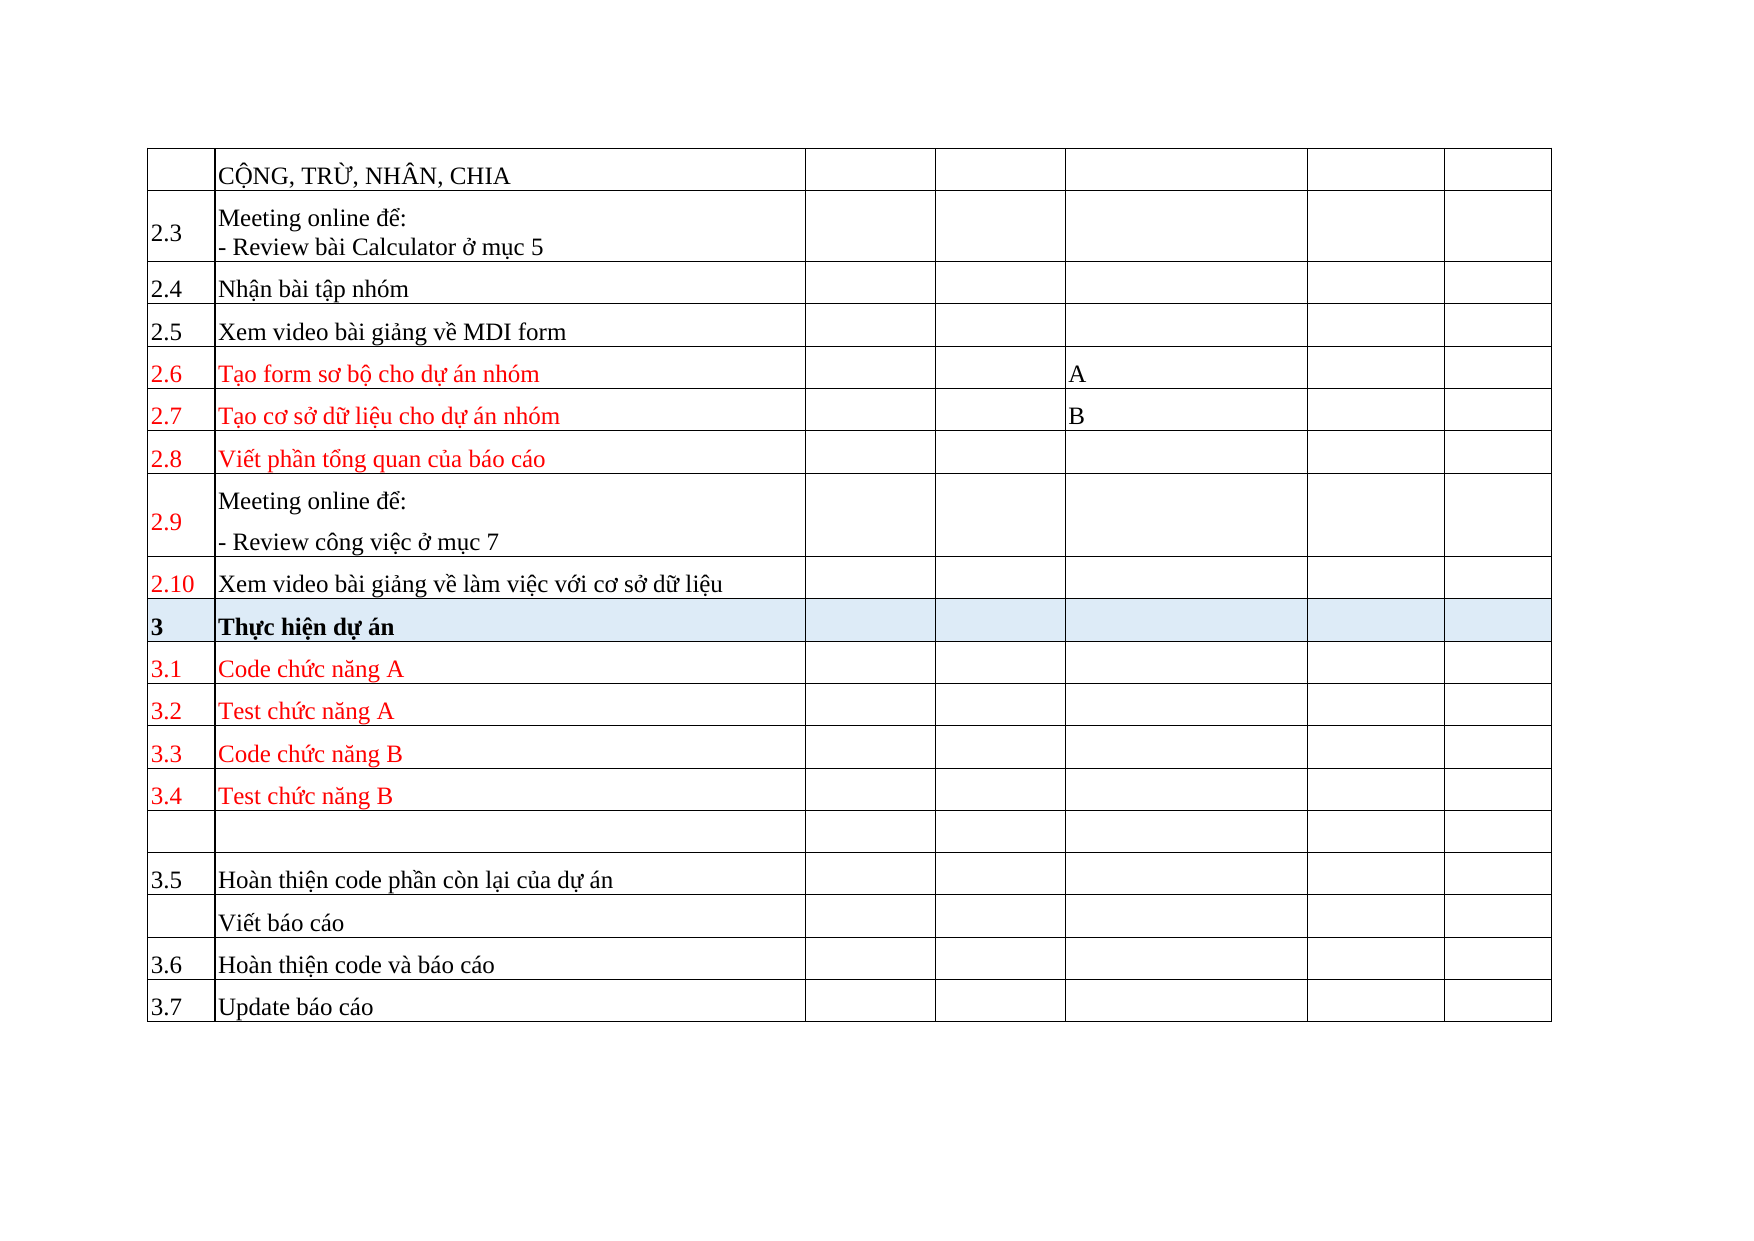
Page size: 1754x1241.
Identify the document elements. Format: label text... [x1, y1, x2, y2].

table_cell [936, 191, 1065, 261]
table_cell [1308, 811, 1444, 852]
table_cell A [1066, 347, 1307, 388]
table_cell Meeting online để: - Review công việc ở mục 7 [216, 474, 805, 556]
table_cell [1308, 938, 1444, 979]
table_cell 2.9 [148, 474, 214, 556]
table_cell [806, 347, 935, 388]
table_cell [936, 895, 1065, 937]
table_cell 2.6 [148, 347, 214, 388]
table_cell [1308, 557, 1444, 598]
table_cell [936, 599, 1065, 641]
table_cell Viết báo cáo [216, 895, 805, 937]
table_cell 2.2 [148, 149, 214, 190]
table_cell Test chức năng B [216, 769, 805, 810]
table_cell [806, 304, 935, 346]
table_cell [1445, 980, 1551, 1021]
table_cell [806, 980, 935, 1021]
table_cell [936, 347, 1065, 388]
table_cell [806, 642, 935, 683]
table_cell [1066, 474, 1307, 556]
table_cell [1308, 474, 1444, 556]
table_cell [806, 262, 935, 303]
table_cell [936, 557, 1065, 598]
table_cell [806, 389, 935, 430]
table_cell [216, 811, 805, 852]
table_cell [806, 811, 935, 852]
table_cell B [1066, 389, 1307, 430]
table_cell [1445, 726, 1551, 767]
table_cell Tạo cơ sở dữ liệu cho dự án nhóm [216, 389, 805, 430]
table_cell Code chức năng B [216, 726, 805, 767]
table_cell [1066, 599, 1307, 641]
table_cell 3 [148, 599, 214, 641]
table_cell [1445, 431, 1551, 472]
table_cell [936, 304, 1065, 346]
table_cell [1445, 642, 1551, 683]
table_cell 3.6 [148, 938, 214, 979]
table_cell [936, 474, 1065, 556]
table_cell [806, 684, 935, 725]
table_cell [806, 557, 935, 598]
table_cell [936, 811, 1065, 852]
table_cell [806, 895, 935, 937]
table_cell [1445, 389, 1551, 430]
table_cell 3.1 [148, 642, 214, 683]
table_cell 3.7 [148, 980, 214, 1021]
table_cell [1308, 262, 1444, 303]
table_cell [1066, 853, 1307, 894]
table_cell 2.7 [148, 389, 214, 430]
table_cell [1445, 895, 1551, 937]
table_cell Nhận bài tập nhóm [216, 262, 805, 303]
table_cell [1445, 304, 1551, 346]
table_cell [1445, 938, 1551, 979]
table_cell 2.3 [148, 191, 214, 261]
table_cell [936, 262, 1065, 303]
table_cell [936, 642, 1065, 683]
table_cell [936, 726, 1065, 767]
table_cell 3.3 [148, 726, 214, 767]
table_cell [1066, 262, 1307, 303]
table_cell [1066, 304, 1307, 346]
table_cell [936, 938, 1065, 979]
table_cell Xem video bài giảng về MDI form [216, 304, 805, 346]
table_cell [1445, 149, 1551, 190]
table_cell [806, 853, 935, 894]
table_cell [1308, 769, 1444, 810]
table_cell [1066, 938, 1307, 979]
table_cell [1066, 769, 1307, 810]
table_cell Xem video bài giảng về làm việc với cơ sở dữ liệu [216, 557, 805, 598]
table_cell [806, 726, 935, 767]
table_cell [936, 769, 1065, 810]
table_cell Viết phần tổng quan của báo cáo [216, 431, 805, 472]
table_cell [1066, 642, 1307, 683]
table_cell Update báo cáo [216, 980, 805, 1021]
table_cell [1308, 431, 1444, 472]
table_cell [1445, 684, 1551, 725]
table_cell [216, 149, 805, 190]
table_cell [806, 149, 935, 190]
table_cell [936, 431, 1065, 472]
table_cell [1066, 684, 1307, 725]
table_cell [1308, 599, 1444, 641]
table_cell [936, 853, 1065, 894]
table_cell Hoàn thiện code và báo cáo [216, 938, 805, 979]
table_cell [806, 769, 935, 810]
table_cell [1308, 980, 1444, 1021]
table_cell Thực hiện dự án [216, 599, 805, 641]
table_cell [1066, 149, 1307, 190]
table_cell Test chức năng A [216, 684, 805, 725]
table_cell [1066, 980, 1307, 1021]
table_cell [148, 895, 214, 937]
table_cell [806, 938, 935, 979]
table_cell [936, 149, 1065, 190]
table_cell 3.2 [148, 684, 214, 725]
table_cell 2.5 [148, 304, 214, 346]
table_cell [1066, 726, 1307, 767]
table_cell [936, 980, 1065, 1021]
table_cell [806, 474, 935, 556]
table_cell [1066, 557, 1307, 598]
table_cell [1445, 191, 1551, 261]
table_cell [1308, 149, 1444, 190]
table_cell [1308, 347, 1444, 388]
table_cell [806, 431, 935, 472]
table_cell [1066, 431, 1307, 472]
table_cell [1308, 191, 1444, 261]
table_cell [1066, 191, 1307, 261]
table_cell [1066, 811, 1307, 852]
table_cell [806, 599, 935, 641]
table_cell Code chức năng A [216, 642, 805, 683]
table_cell [936, 389, 1065, 430]
table_cell 2.4 [148, 262, 214, 303]
table_cell 3.5 [148, 853, 214, 894]
table_cell Meeting online để: - Review bài Calculator ở mục 5 [216, 191, 805, 261]
table_cell [1445, 769, 1551, 810]
table_cell 3.4 [148, 769, 214, 810]
table_cell [1308, 895, 1444, 937]
table_cell [1308, 304, 1444, 346]
table_cell 2.8 [148, 431, 214, 472]
table_cell [1445, 599, 1551, 641]
table_cell [1445, 811, 1551, 852]
table_cell [1308, 726, 1444, 767]
table_cell [1445, 347, 1551, 388]
table_cell [1308, 684, 1444, 725]
table_cell [1445, 474, 1551, 556]
table_cell [1308, 642, 1444, 683]
table_cell [936, 684, 1065, 725]
table_cell [1308, 853, 1444, 894]
table_cell Hoàn thiện code phần còn lại của dự án [216, 853, 805, 894]
table_cell [806, 191, 935, 261]
table_cell [1445, 262, 1551, 303]
table_cell [1445, 557, 1551, 598]
table_cell [1308, 389, 1444, 430]
table_cell 2.10 [148, 557, 214, 598]
table_cell [148, 811, 214, 852]
table_cell [1445, 853, 1551, 894]
table_cell [1066, 895, 1307, 937]
table_cell Tạo form sơ bộ cho dự án nhóm [216, 347, 805, 388]
